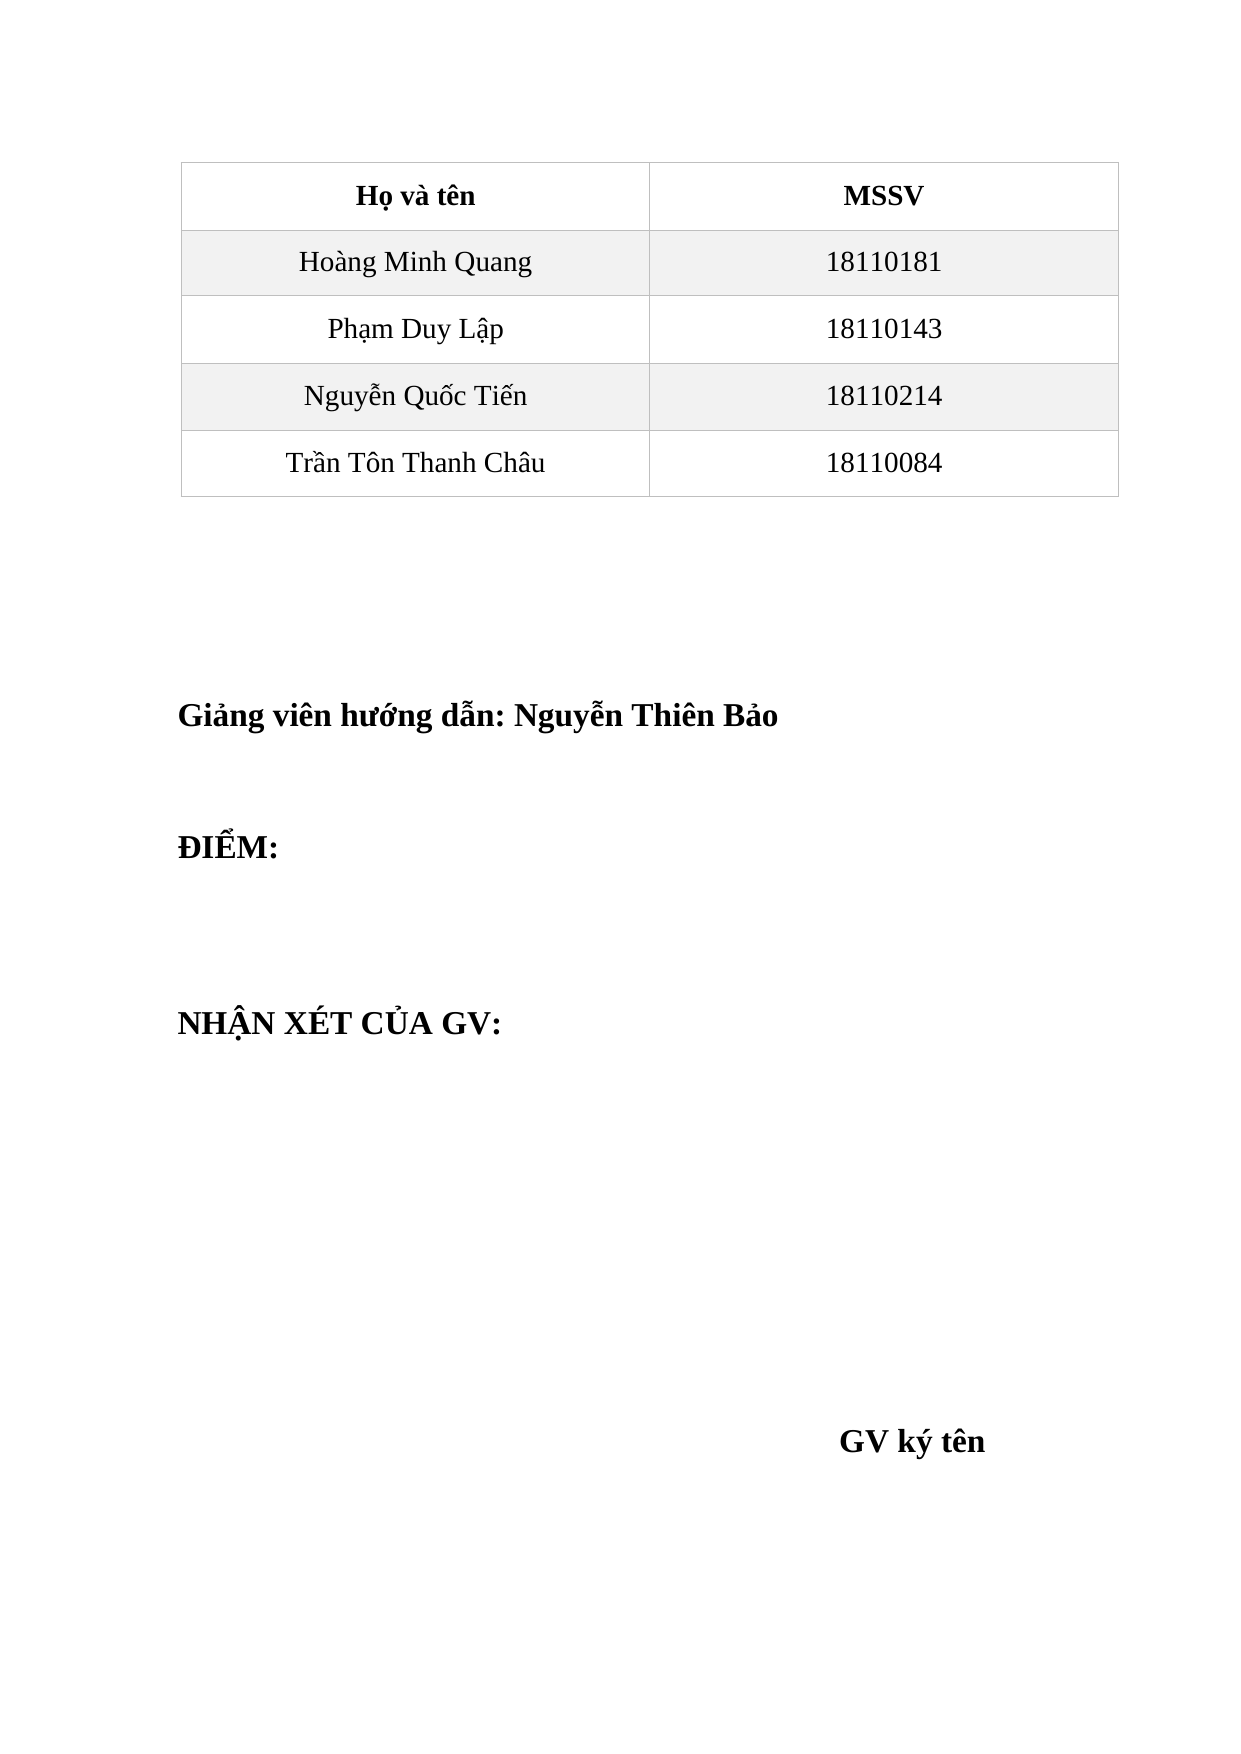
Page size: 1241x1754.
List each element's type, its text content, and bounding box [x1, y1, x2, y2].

text ĐIỂM: [177, 827, 1122, 866]
table_cell 18110181 [650, 231, 1118, 295]
text GV ký tên [627, 1421, 1122, 1459]
table_cell 18110214 [650, 364, 1118, 430]
table_cell Phạm Duy Lập [182, 296, 649, 363]
table_cell Hoàng Minh Quang [182, 231, 649, 295]
table_cell Nguyễn Quốc Tiến [182, 364, 649, 430]
text Giảng viên hướng dẫn: Nguyễn Thiên Bảo [177, 695, 1122, 733]
table_cell Trần Tôn Thanh Châu [182, 431, 649, 496]
table_header MSSV [650, 163, 1118, 230]
table_cell 18110084 [650, 431, 1118, 496]
table_cell 18110143 [650, 296, 1118, 363]
table_header Họ và tên [182, 163, 649, 230]
text NHẬN XÉT CỦA GV: [177, 1003, 1122, 1042]
